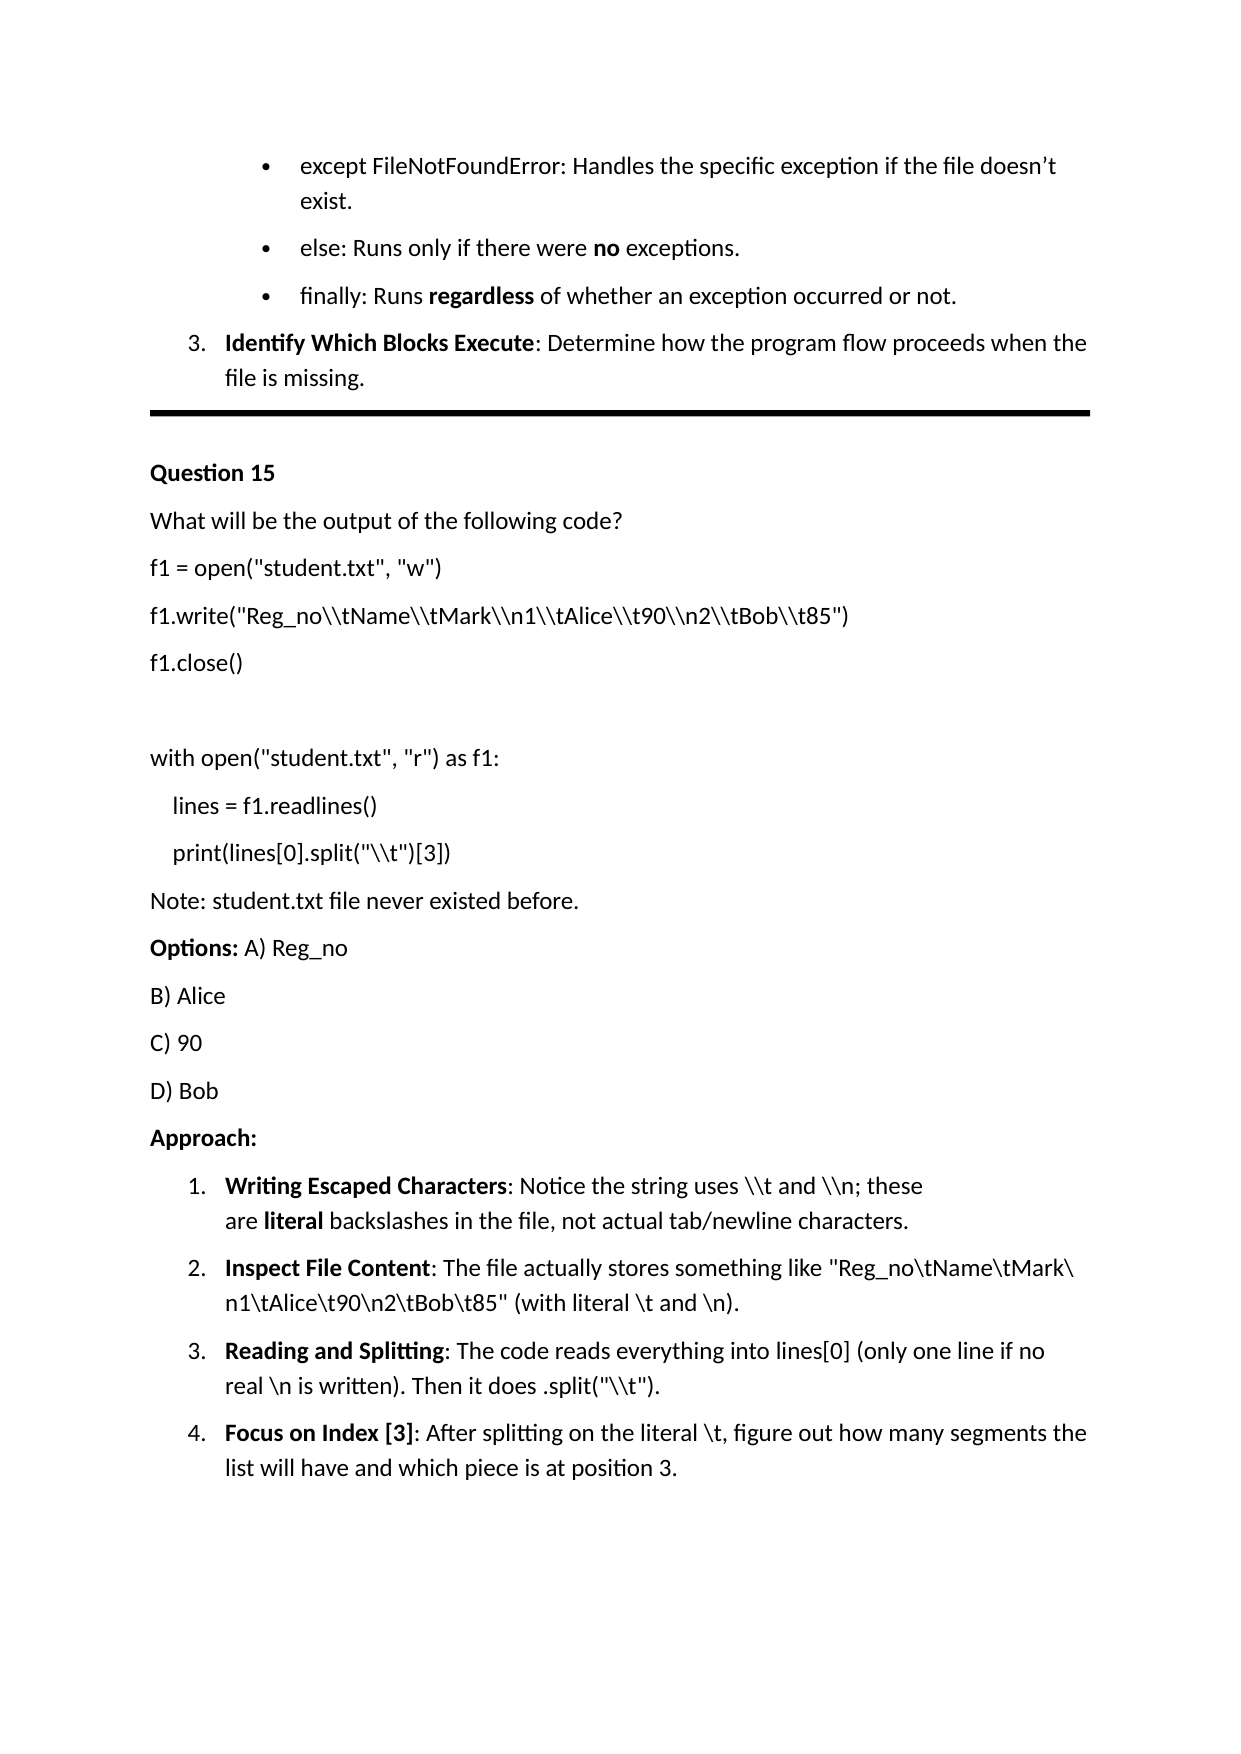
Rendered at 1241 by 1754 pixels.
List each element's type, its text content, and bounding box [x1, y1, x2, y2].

text Question 15 [150, 457, 1090, 488]
text C) 90 [150, 1027, 1090, 1058]
text Approach: [150, 1122, 1090, 1153]
text f1.close() [150, 647, 1090, 678]
text What will be the output of the following code? [150, 505, 1090, 536]
text print(lines[0].split("\\t")[3]) [150, 837, 1090, 868]
text Options: A) Reg_no [150, 932, 1090, 963]
text B) Alice [150, 980, 1090, 1011]
list else: Runs only if there were no exceptions. [262, 232, 1090, 263]
list Focus on Index [3]: After splitting on the literal \t, figure out how many segments the list will have and which piece is at position 3. [187, 1417, 1090, 1483]
list except FileNotFoundError: Handles the specific exception if the file doesn’t exist. [262, 150, 1090, 216]
text f1.write("Reg_no\\tName\\tMark\\n1\\tAlice\\t90\\n2\\tBob\\t85") [150, 600, 1090, 631]
list finally: Runs regardless of whether an exception occurred or not. [262, 280, 1090, 311]
list Inspect File Content: The file actually stores something like "Reg_no\tName\tMark\n1\tAlice\t90\n2\tBob\t85" (with literal \t and \n). [187, 1252, 1090, 1318]
text D) Bob [150, 1075, 1090, 1106]
text f1 = open("student.txt", "w") [150, 552, 1090, 583]
text with open("student.txt", "r") as f1: [150, 742, 1090, 773]
list Identify Which Blocks Execute: Determine how the program flow proceeds when the file is missing. [187, 327, 1090, 393]
text lines = f1.readlines() [150, 790, 1090, 821]
text Note: student.txt file never existed before. [150, 885, 1090, 916]
list Writing Escaped Characters: Notice the string uses \\t and \\n; these are literal backslashes in the file, not actual tab/newline characters. [187, 1170, 1090, 1236]
list Reading and Splitting: The code reads everything into lines[0] (only one line if no real \n is written). Then it does .split("\\t"). [187, 1335, 1090, 1401]
